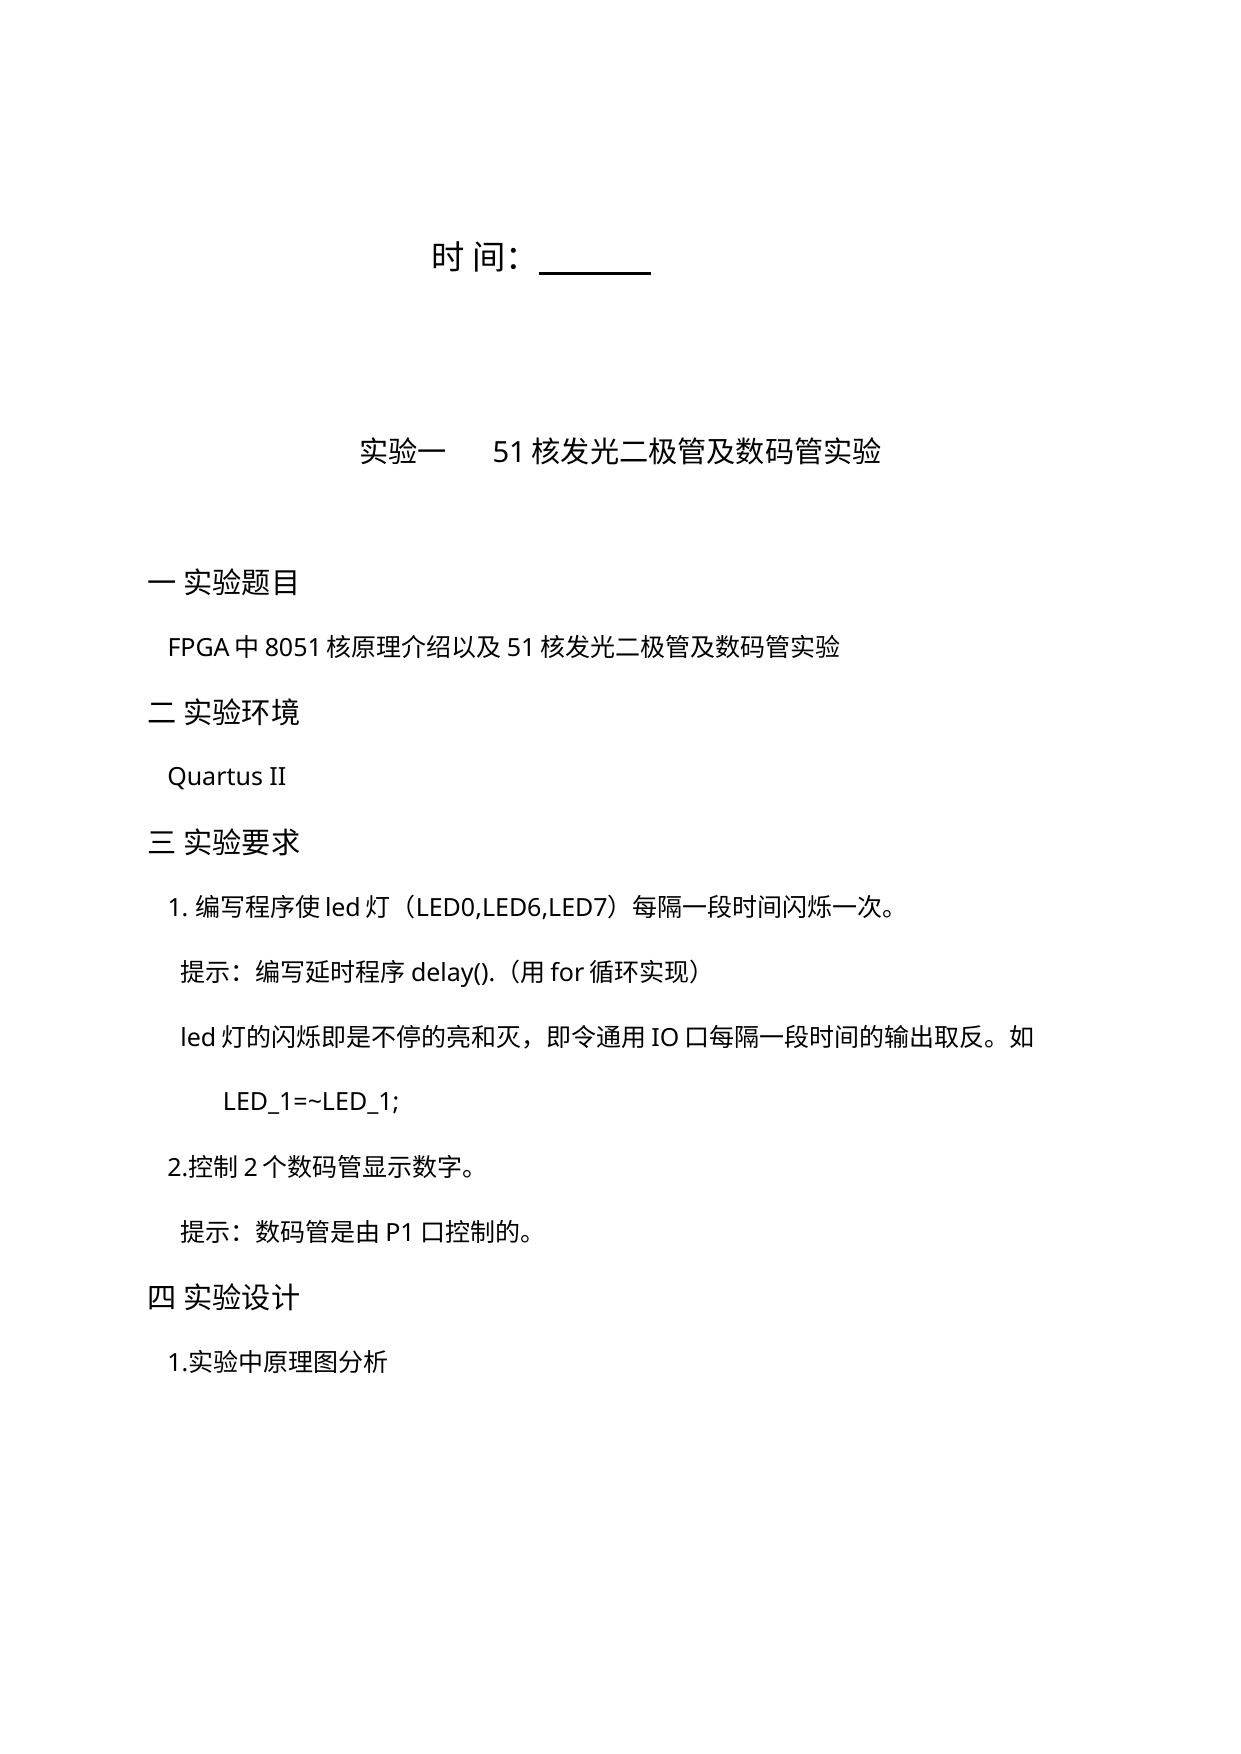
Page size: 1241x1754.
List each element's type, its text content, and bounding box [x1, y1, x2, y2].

text led灯的闪烁即是不停的亮和灭，即令通用IO口每隔一段时间的输出取反。如 [148, 1003, 1092, 1068]
text 二 实验环境 [148, 678, 1092, 743]
text 提示：数码管是由P1口控制的。 [148, 1198, 1092, 1263]
text 2.控制2个数码管显示数字。 [148, 1133, 1092, 1198]
text 实验一 51核发光二极管及数码管实验 [148, 418, 1092, 483]
text 三 实验要求 [148, 808, 1092, 873]
text FPGA中8051核原理介绍以及51核发光二极管及数码管实验 [148, 613, 1092, 678]
text 时 间： [148, 223, 1092, 288]
text 一 实验题目 [148, 548, 1092, 613]
text Quartus II [148, 743, 1092, 808]
text LED_1=~LED_1; [148, 1068, 1092, 1133]
text 1. 编写程序使led灯（LED0,LED6,LED7）每隔一段时间闪烁一次。 [148, 873, 1092, 938]
text 提示：编写延时程序 delay().（用for循环实现） [148, 938, 1092, 1003]
text 四 实验设计 [148, 1263, 1092, 1328]
text 1.实验中原理图分析 [148, 1328, 1092, 1393]
